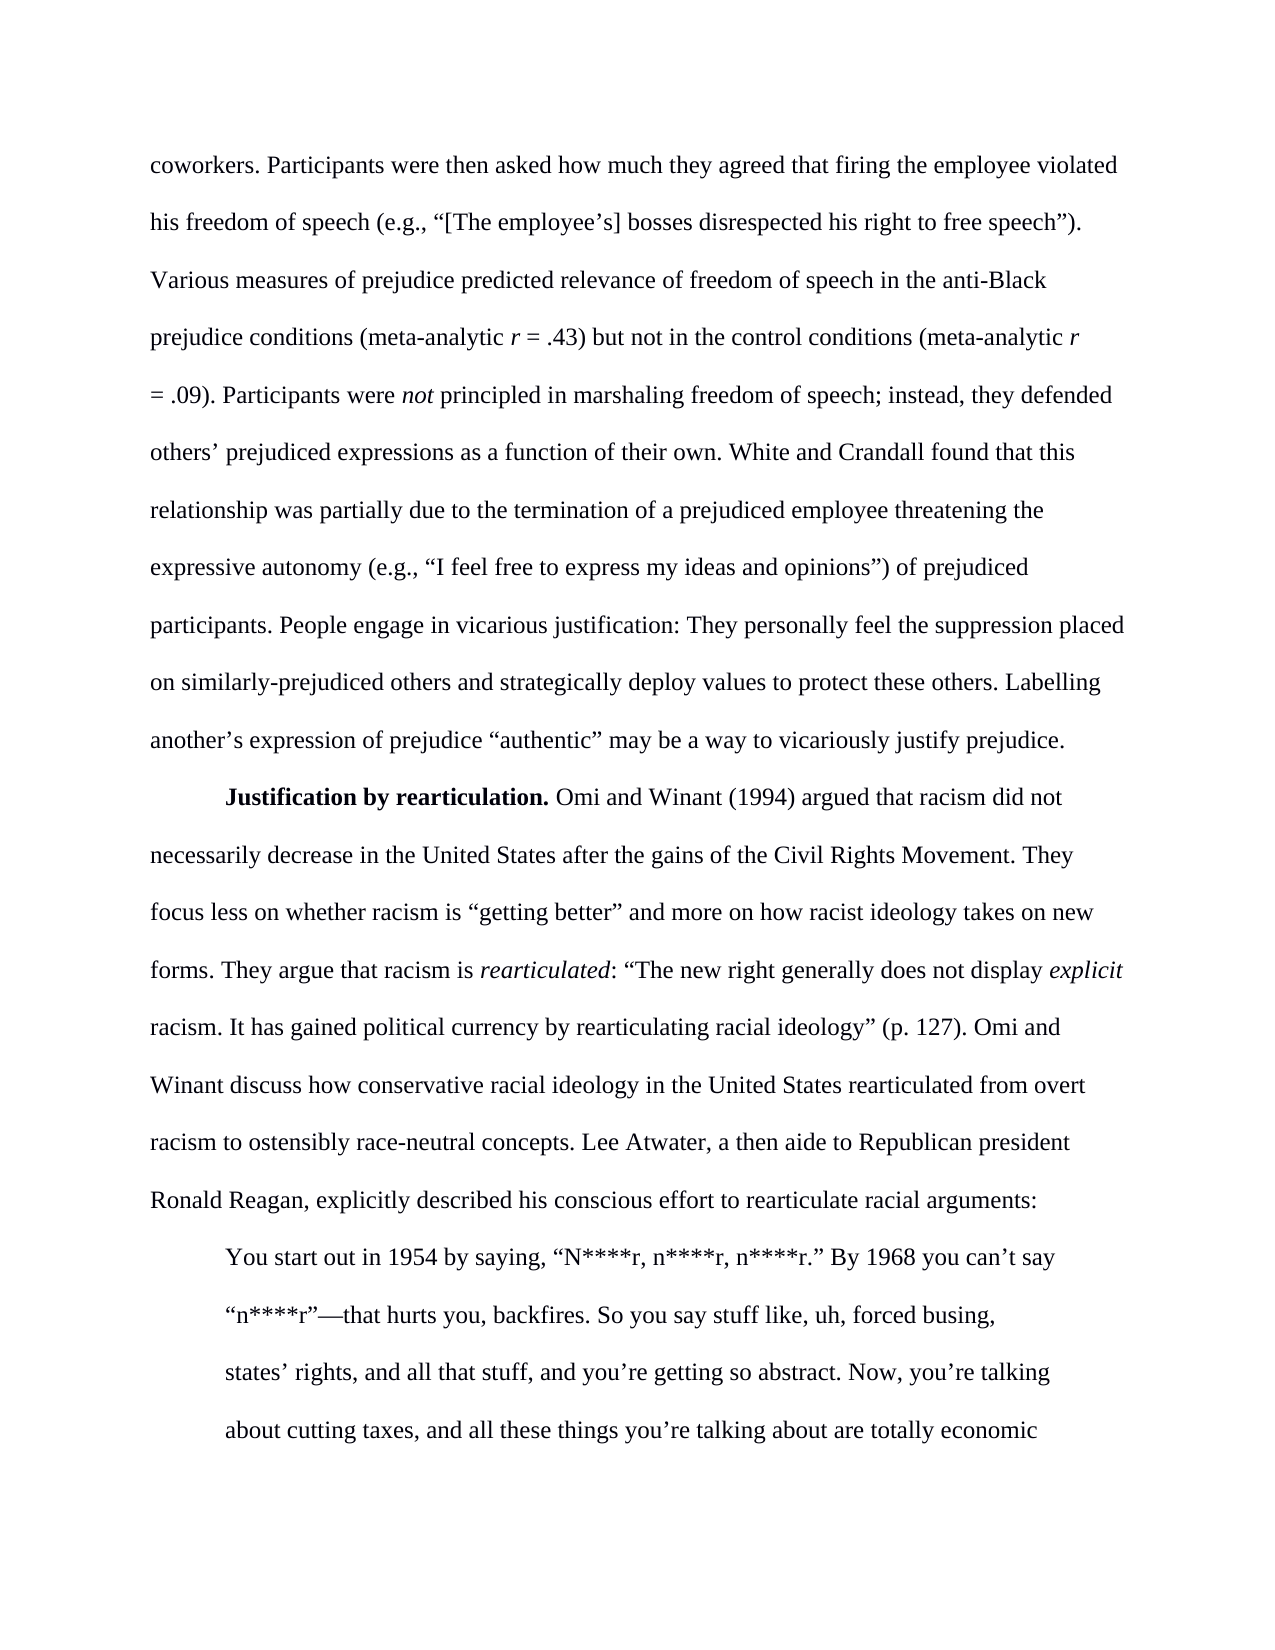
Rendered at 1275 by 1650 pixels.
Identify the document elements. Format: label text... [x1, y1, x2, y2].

text Justification by rearticulation. Omi and Winant (1994) argued that racism did not necessarily decrease in the United States after the gains of the Civil Rights Movement. They focus less on whether racism is “getting better” and more on how racist ideology takes on new forms. They argue that racism is rearticulated: “The new right generally does not display explicit racism. It has gained political currency by rearticulating racial ideology” (p. 127). Omi and Winant discuss how conservative racial ideology in the United States rearticulated from overt racism to ostensibly race-neutral concepts. Lee Atwater, a then aide to Republican president Ronald Reagan, explicitly described his conscious effort to rearticulate racial arguments: [150, 782, 1125, 1214]
